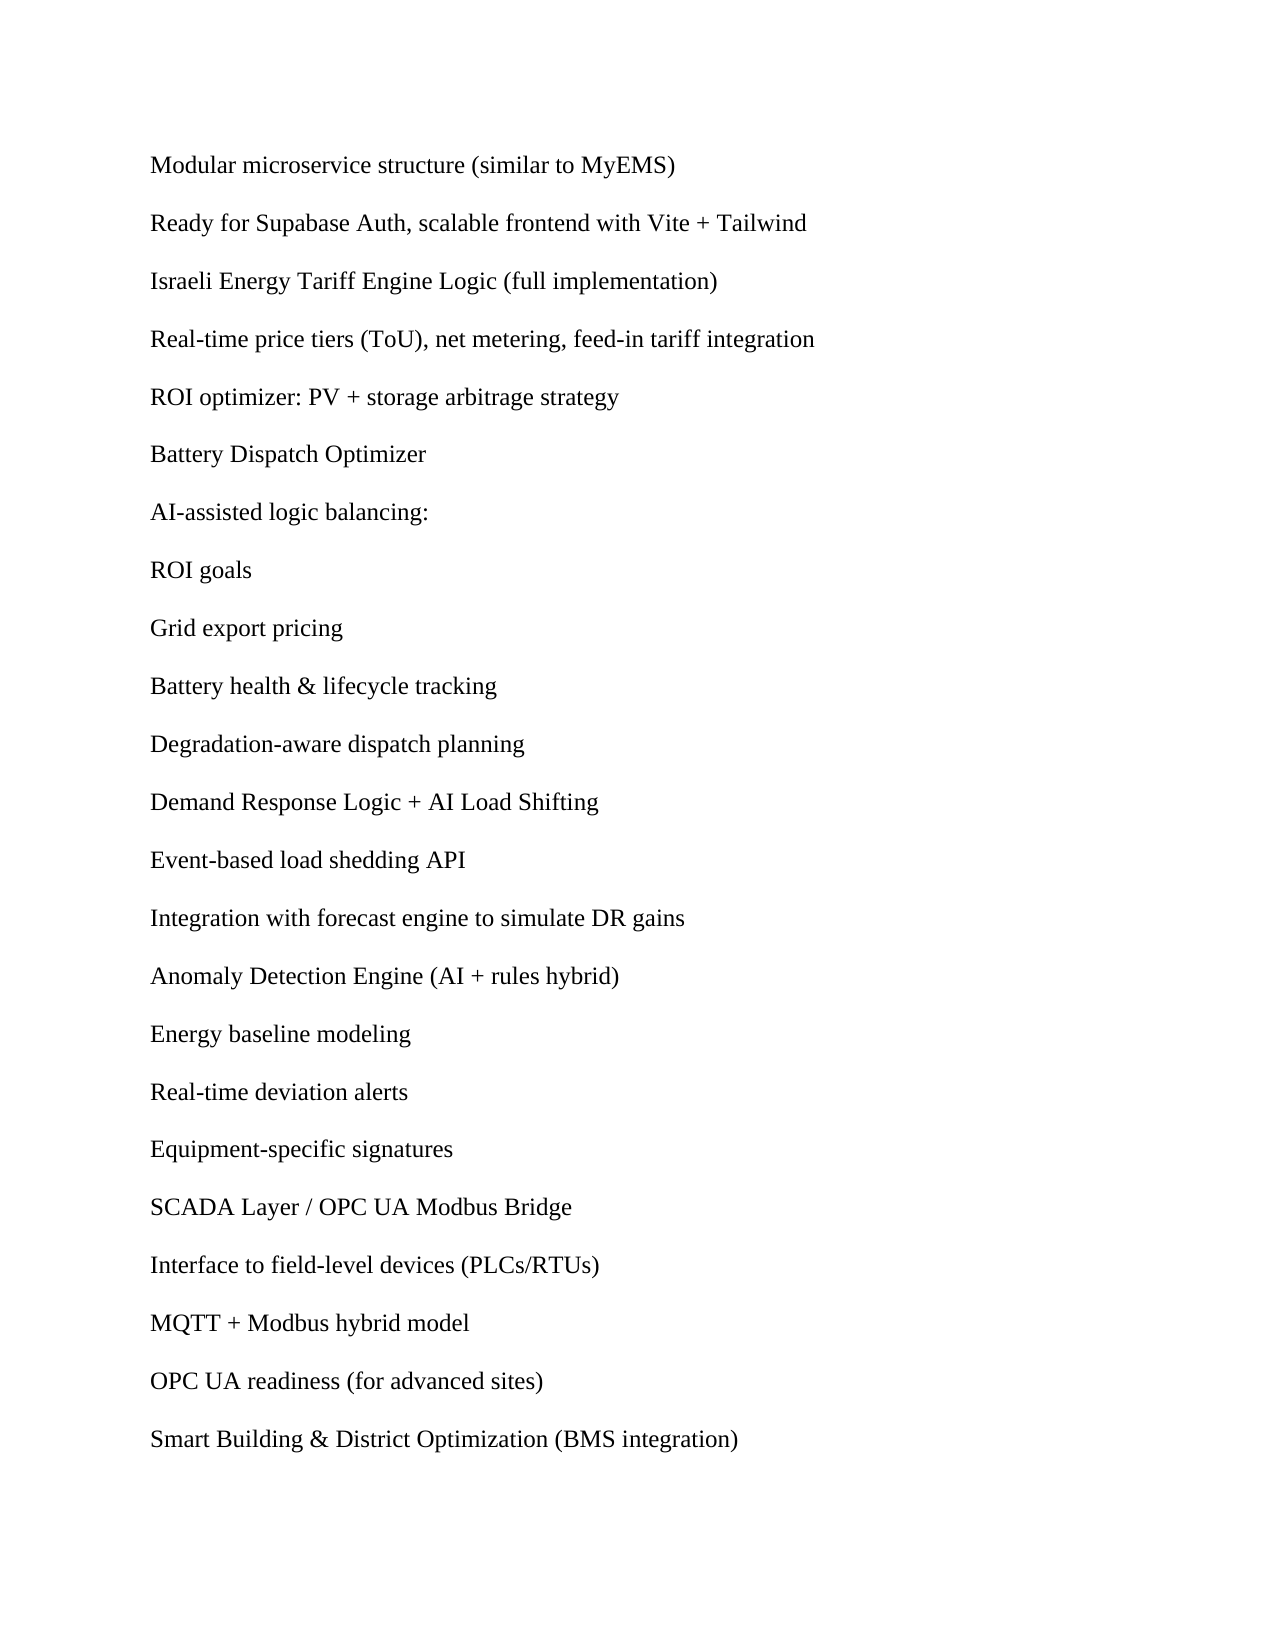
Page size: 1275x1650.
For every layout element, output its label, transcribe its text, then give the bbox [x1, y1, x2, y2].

text Grid export pricing [150, 613, 1125, 642]
text Real-time price tiers (ToU), net metering, feed-in tariff integration [150, 324, 1125, 352]
text MQTT + Modbus hybrid model [150, 1308, 1125, 1337]
text Energy baseline modeling [150, 1019, 1125, 1047]
text Demand Response Logic + AI Load Shifting [150, 787, 1125, 816]
text Ready for Supabase Auth, scalable frontend with Vite + Tailwind [150, 208, 1125, 237]
text ROI optimizer: PV + storage arbitrage strategy [150, 382, 1125, 410]
text OPC UA readiness (for advanced sites) [150, 1366, 1125, 1395]
text AI-assisted logic balancing: [150, 497, 1125, 526]
text Equipment-specific signatures [150, 1134, 1125, 1163]
text Real-time deviation alerts [150, 1077, 1125, 1105]
text Degradation-aware dispatch planning [150, 729, 1125, 758]
text Battery health & lifecycle tracking [150, 671, 1125, 700]
text Integration with forecast engine to simulate DR gains [150, 903, 1125, 932]
text Anomaly Detection Engine (AI + rules hybrid) [150, 961, 1125, 989]
text ROI goals [150, 555, 1125, 584]
text SCADA Layer / OPC UA Modbus Bridge [150, 1192, 1125, 1221]
text Interface to field-level devices (PLCs/RTUs) [150, 1250, 1125, 1279]
text Smart Building & District Optimization (BMS integration) [150, 1424, 1125, 1453]
text Modular microservice structure (similar to MyEMS) [150, 150, 1125, 179]
text Battery Dispatch Optimizer [150, 439, 1125, 468]
text Israeli Energy Tariff Engine Logic (full implementation) [150, 266, 1125, 294]
text Event-based load shedding API [150, 845, 1125, 874]
